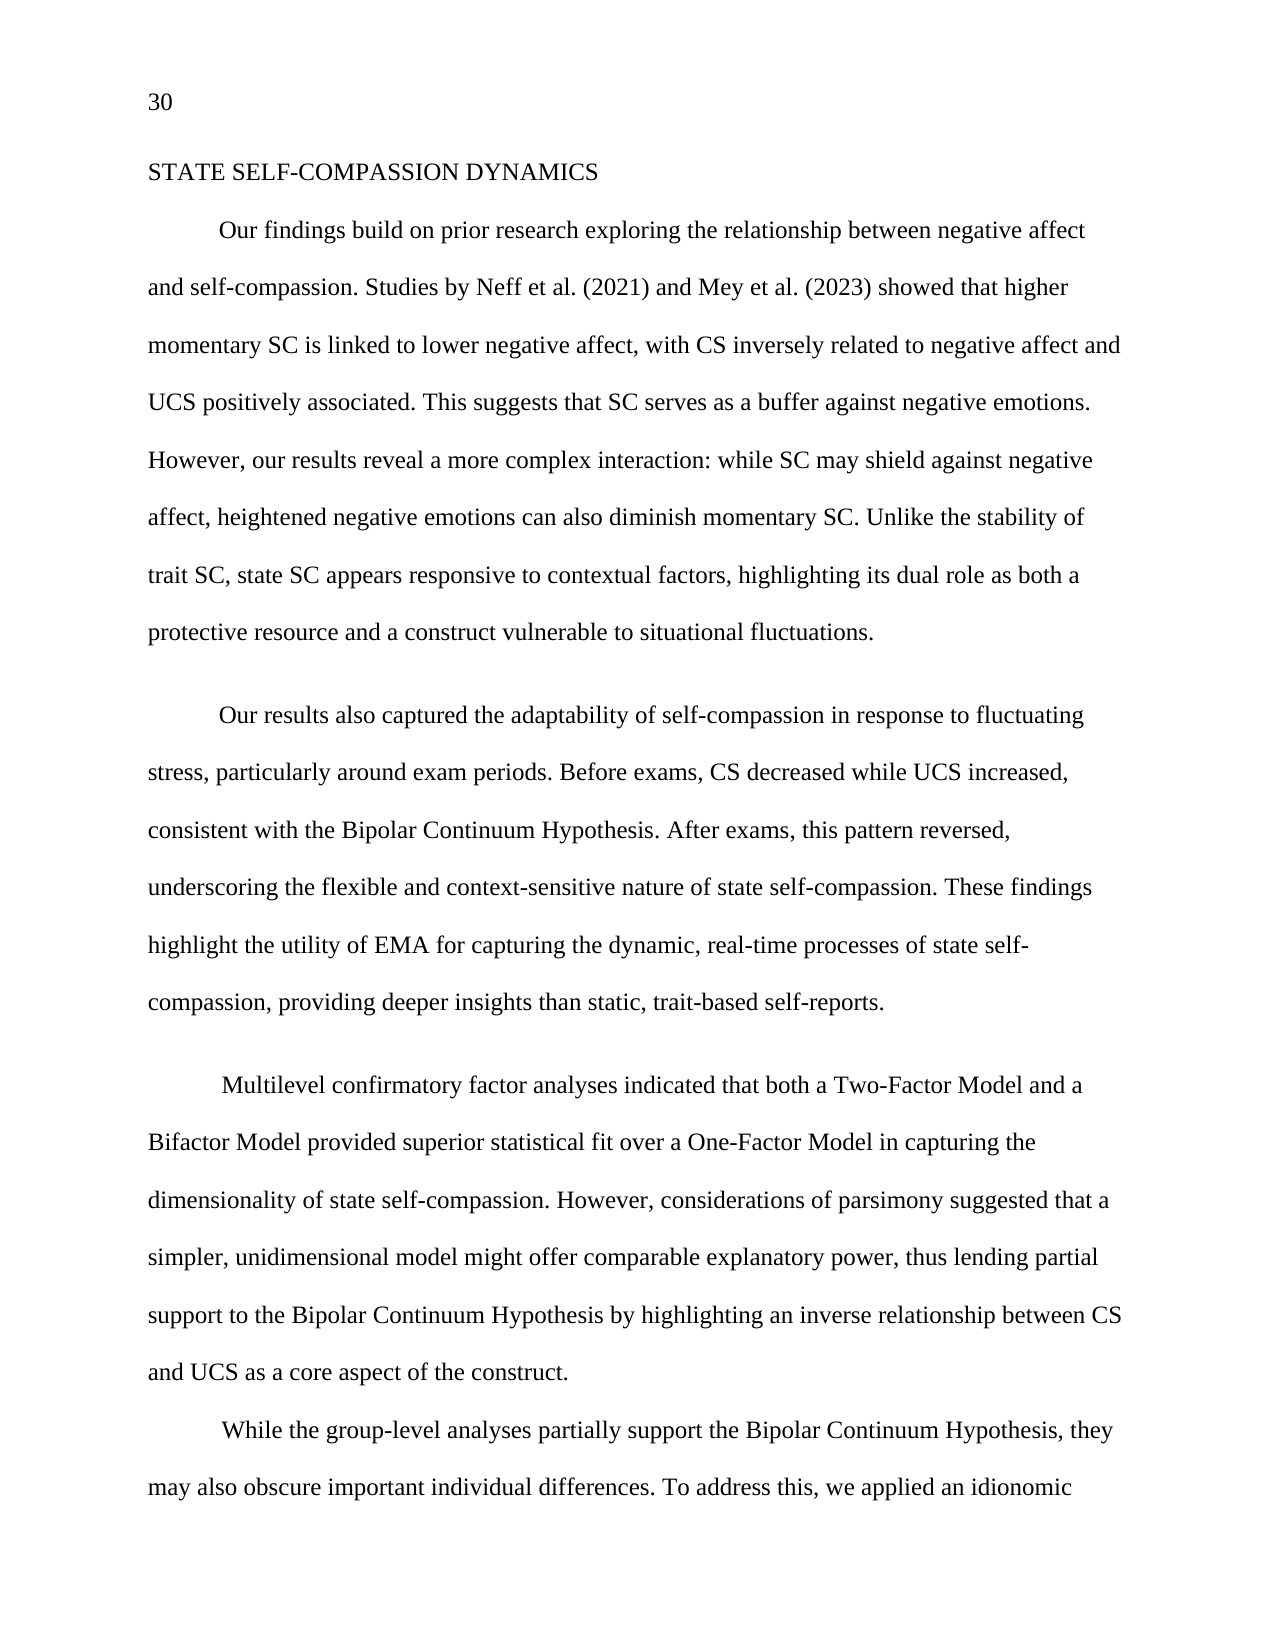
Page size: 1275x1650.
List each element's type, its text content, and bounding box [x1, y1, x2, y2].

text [148, 1415, 1127, 1501]
text Multilevel confirmatory factor analyses indicated that both a Two-Factor Model and a Bifactor Model provided superior statistical fit over a One-Factor Model in capturing the dimensionality of state self-compassion. However, considerations of parsimony suggested that a simpler, unidimensional model might offer comparable explanatory power, thus lending partial support to the Bipolar Continuum Hypothesis by highlighting an inverse relationship between CS and UCS as a core aspect of the construct. [148, 1070, 1127, 1386]
text Our findings build on prior research exploring the relationship between negative affect and self-compassion. Studies by Neff et al. (2021) and Mey et al. (2023) showed that higher momentary SC is linked to lower negative affect, with CS inversely related to negative affect and UCS positively associated. This suggests that SC serves as a buffer against negative emotions. However, our results reveal a more complex interaction: while SC may shield against negative affect, heightened negative emotions can also diminish momentary SC. Unlike the stability of trait SC, state SC appears responsive to contextual factors, highlighting its dual role as both a protective resource and a construct vulnerable to situational fluctuations. [148, 215, 1127, 646]
text Our results also captured the adaptability of self-compassion in response to fluctuating stress, particularly around exam periods. Before exams, CS decreased while UCS increased, consistent with the Bipolar Continuum Hypothesis. After exams, this pattern reversed, underscoring the flexible and context-sensitive nature of state self-compassion. These findings highlight the utility of EMA for capturing the dynamic, real-time processes of state self-compassion, providing deeper insights than static, trait-based self-reports. [148, 700, 1127, 1016]
